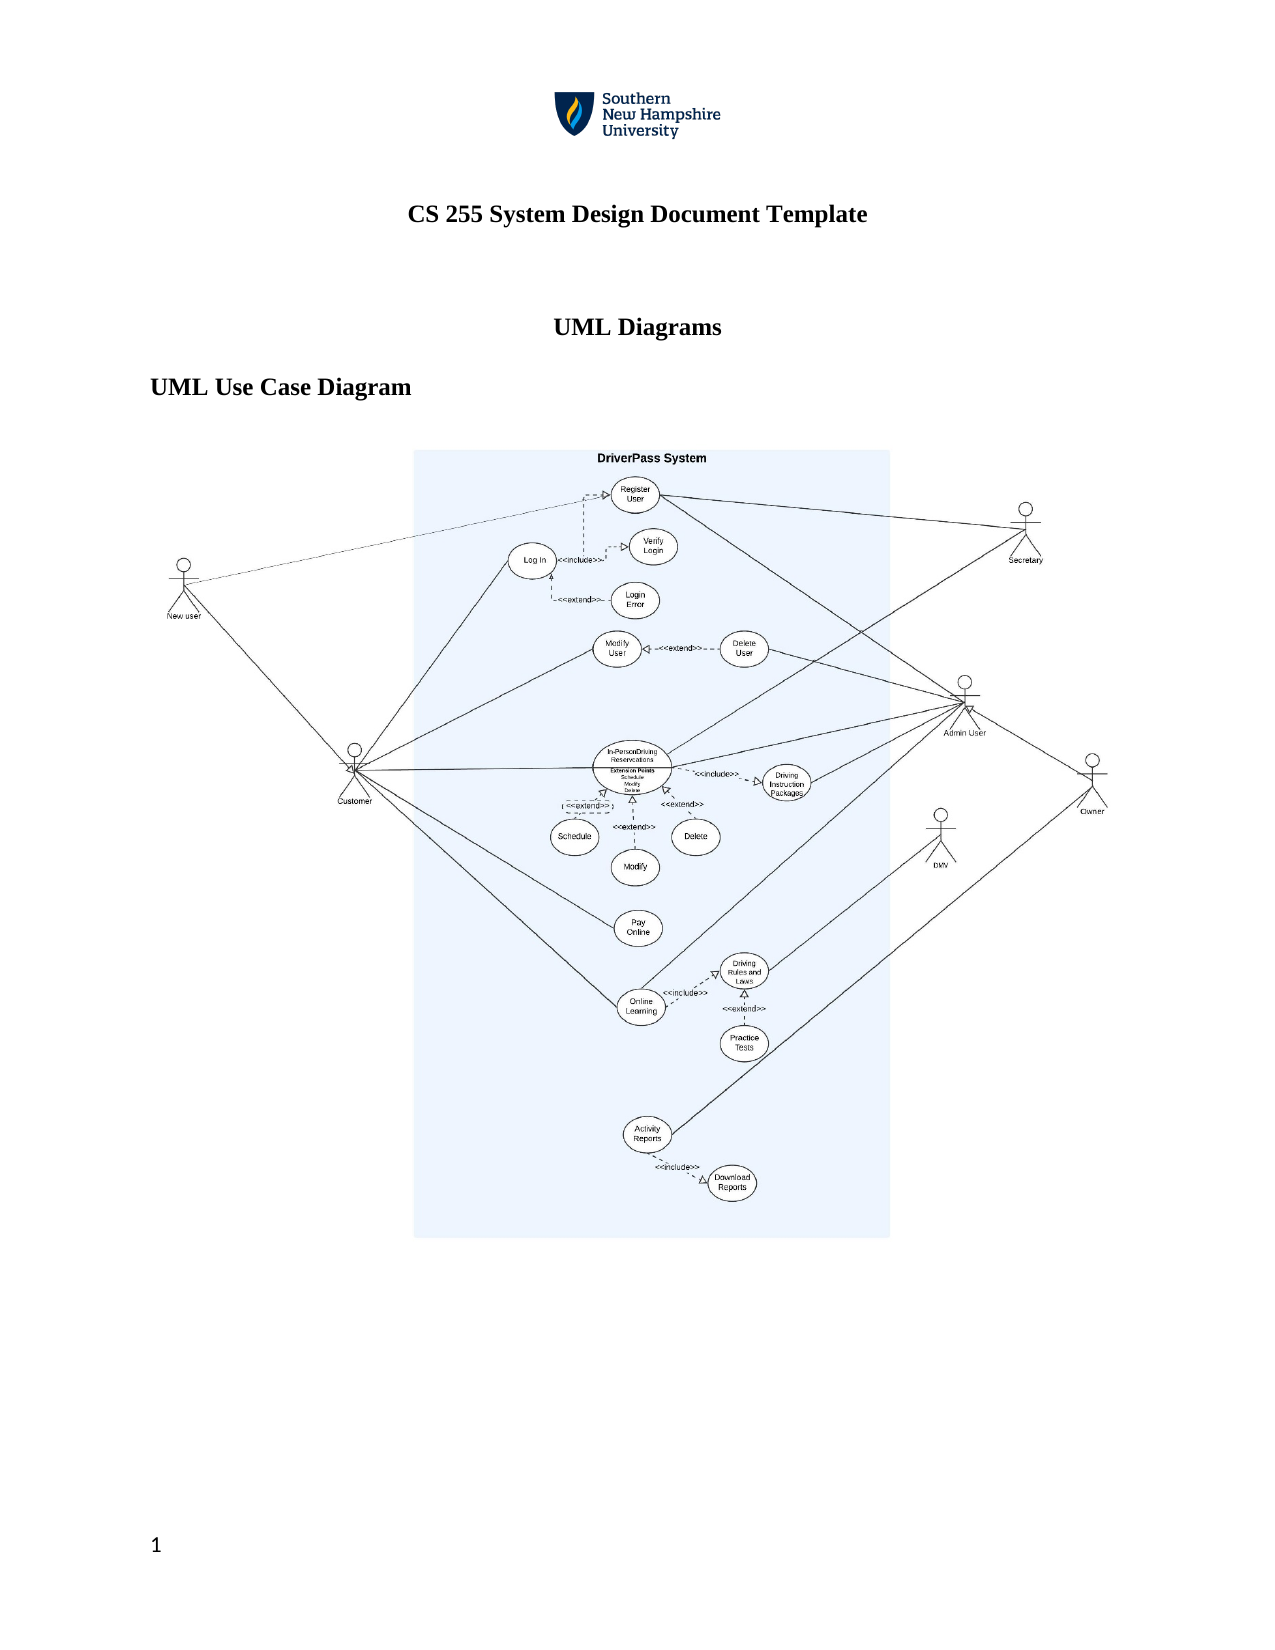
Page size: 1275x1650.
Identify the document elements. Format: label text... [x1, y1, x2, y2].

picture [546, 75, 729, 154]
picture [150, 401, 1125, 1274]
subtitle CS 255 System Design Document Template [150, 199, 1125, 228]
subtitle UML Use Case Diagram [150, 372, 1125, 401]
subtitle UML Diagrams [150, 312, 1125, 341]
